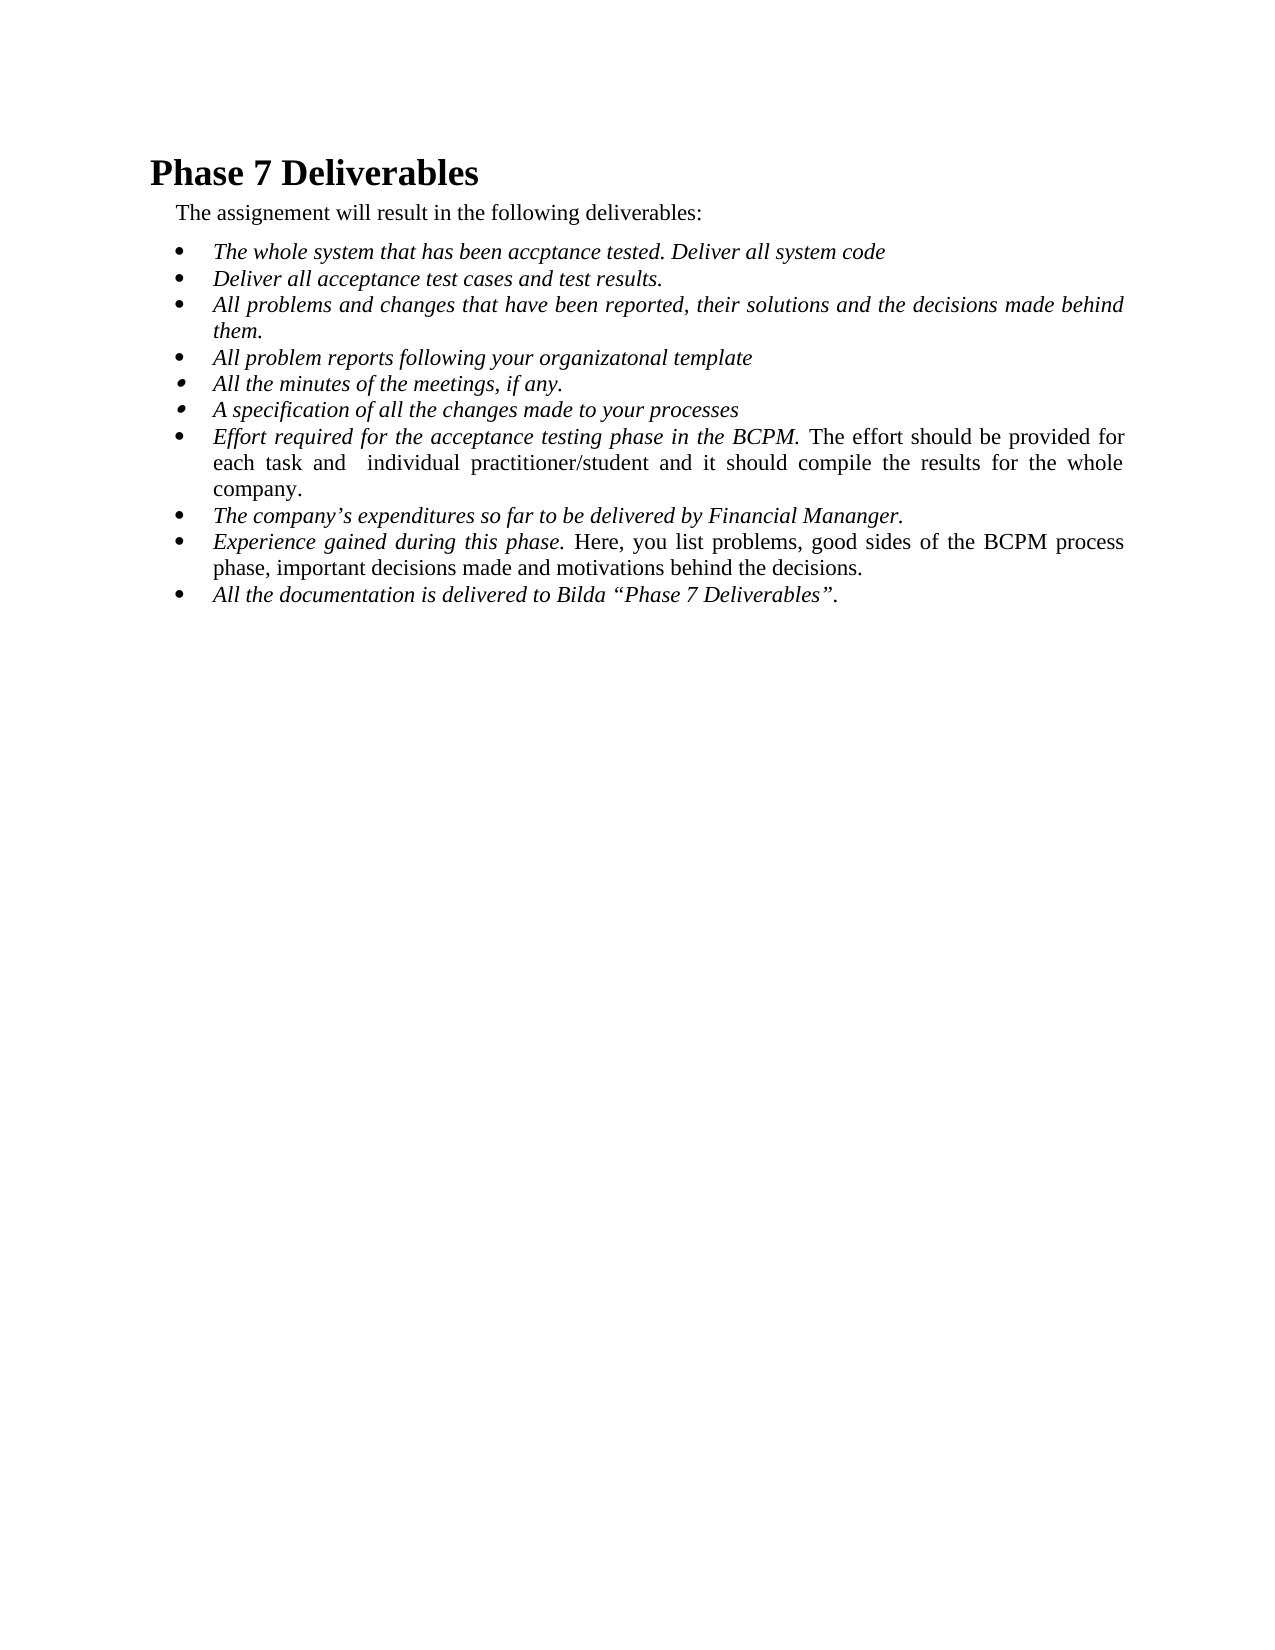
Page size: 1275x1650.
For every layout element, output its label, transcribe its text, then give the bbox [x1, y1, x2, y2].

list Experience gained during this phase. Here, you list problems, good sides of the BCPM process phase, important decisions made and motivations behind the decisions. [175, 528, 1125, 581]
list A specification of all the changes made to your processes [175, 396, 1125, 423]
list Effort required for the acceptance testing phase in the BCPM. The effort should be provided for each task and individual practitioner/student and it should compile the results for the whole company. [175, 423, 1125, 502]
list The whole system that has been accptance tested. Deliver all system code [175, 238, 1125, 264]
list All the documentation is delivered to Bilda “Phase 7 Deliverables”. [175, 581, 1125, 607]
list All problems and changes that have been reported, their solutions and the decisions made behind them. [175, 291, 1125, 344]
list The company’s expenditures so far to be delivered by Financial Mananger. [175, 502, 1125, 528]
list All the minutes of the meetings, if any. [175, 370, 1125, 396]
list All problem reports following your organizatonal template [175, 344, 1125, 370]
list Deliver all acceptance test cases and test results. [175, 264, 1125, 291]
text The assignement will result in the following deliverables: [150, 199, 1125, 226]
subtitle Phase 7 Deliverables [150, 150, 1125, 193]
